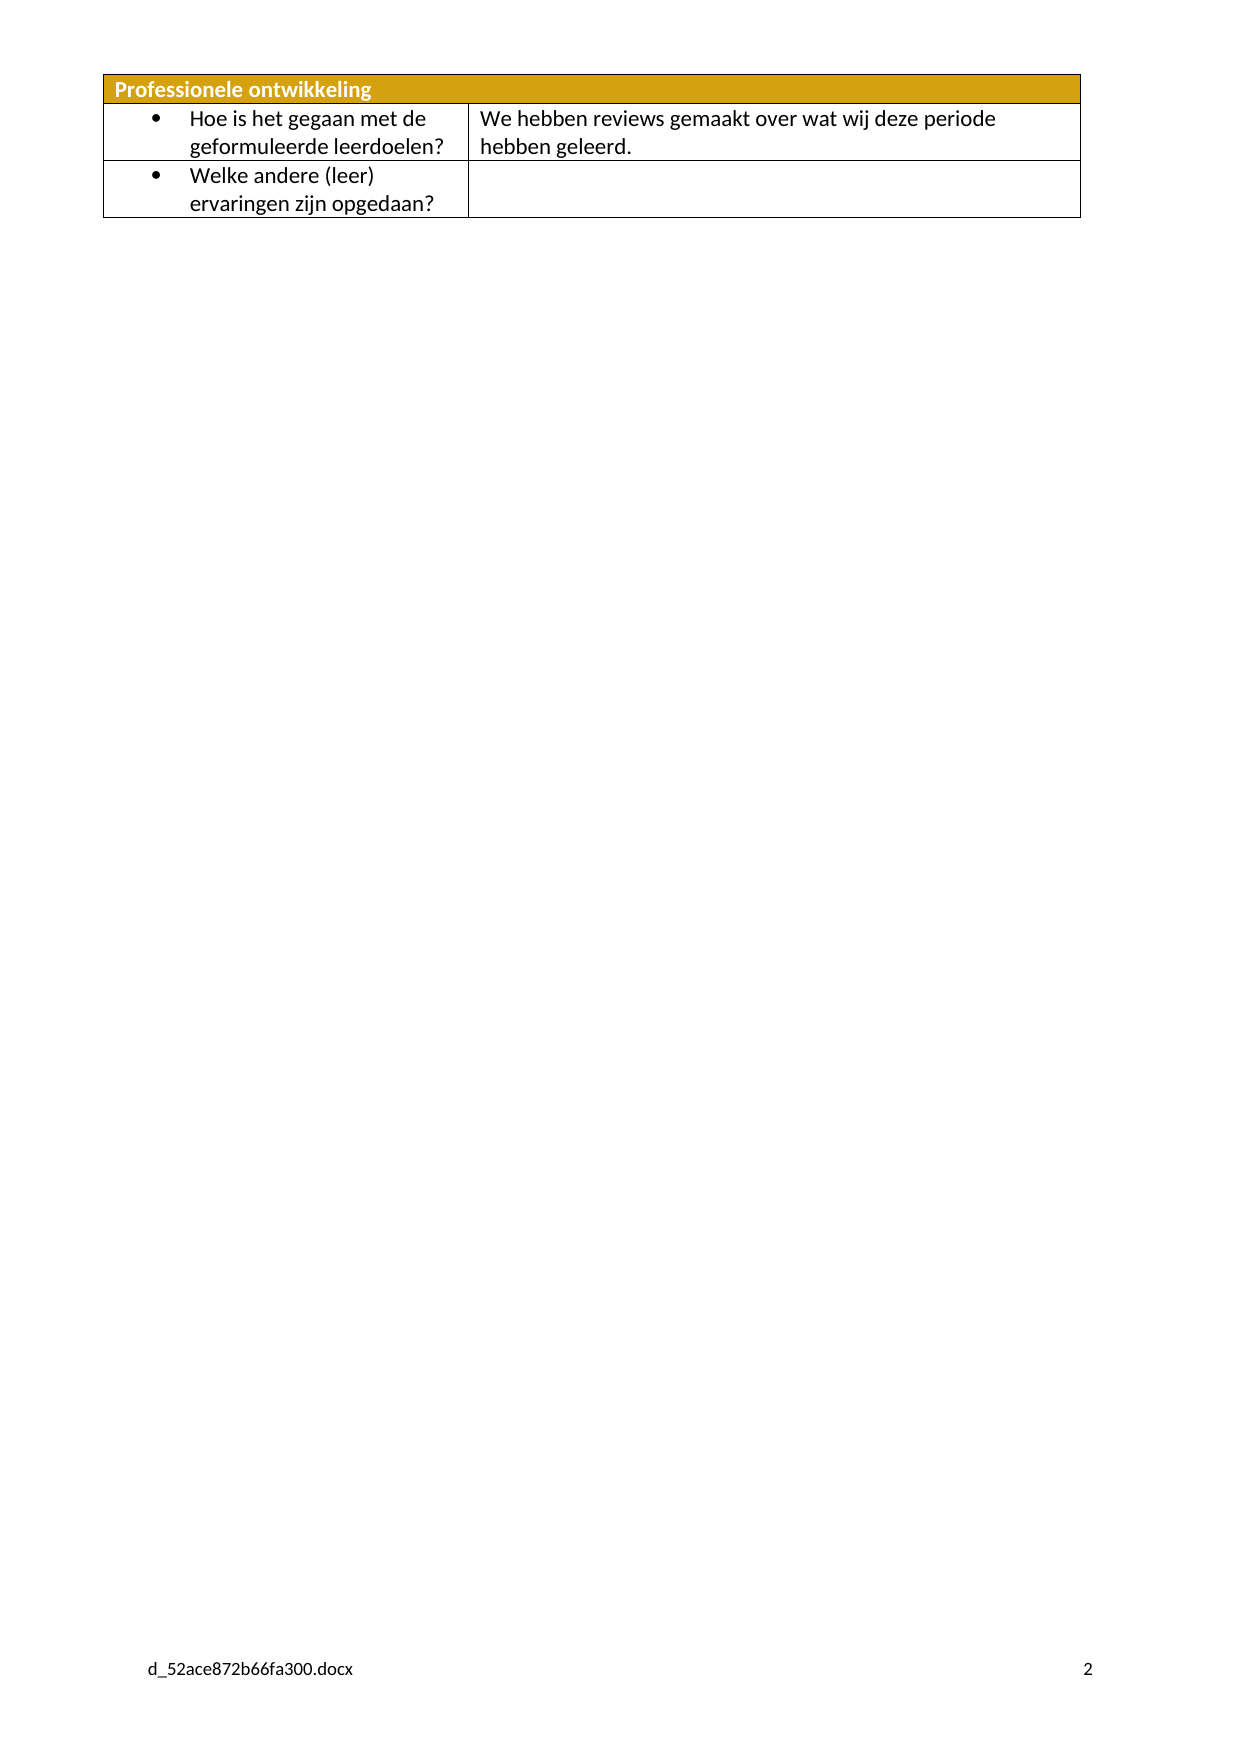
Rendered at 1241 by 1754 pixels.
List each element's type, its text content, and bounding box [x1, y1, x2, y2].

table_cell [469, 161, 1080, 217]
table_cell Welke andere (leer) ervaringen zijn opgedaan? [104, 161, 468, 217]
table_cell Hoe is het gegaan met de geformuleerde leerdoelen? [104, 104, 468, 160]
table_header Professionele ontwikkeling [104, 75, 1080, 103]
table_cell We hebben reviews gemaakt over wat wij deze periode hebben geleerd. [469, 104, 1080, 160]
